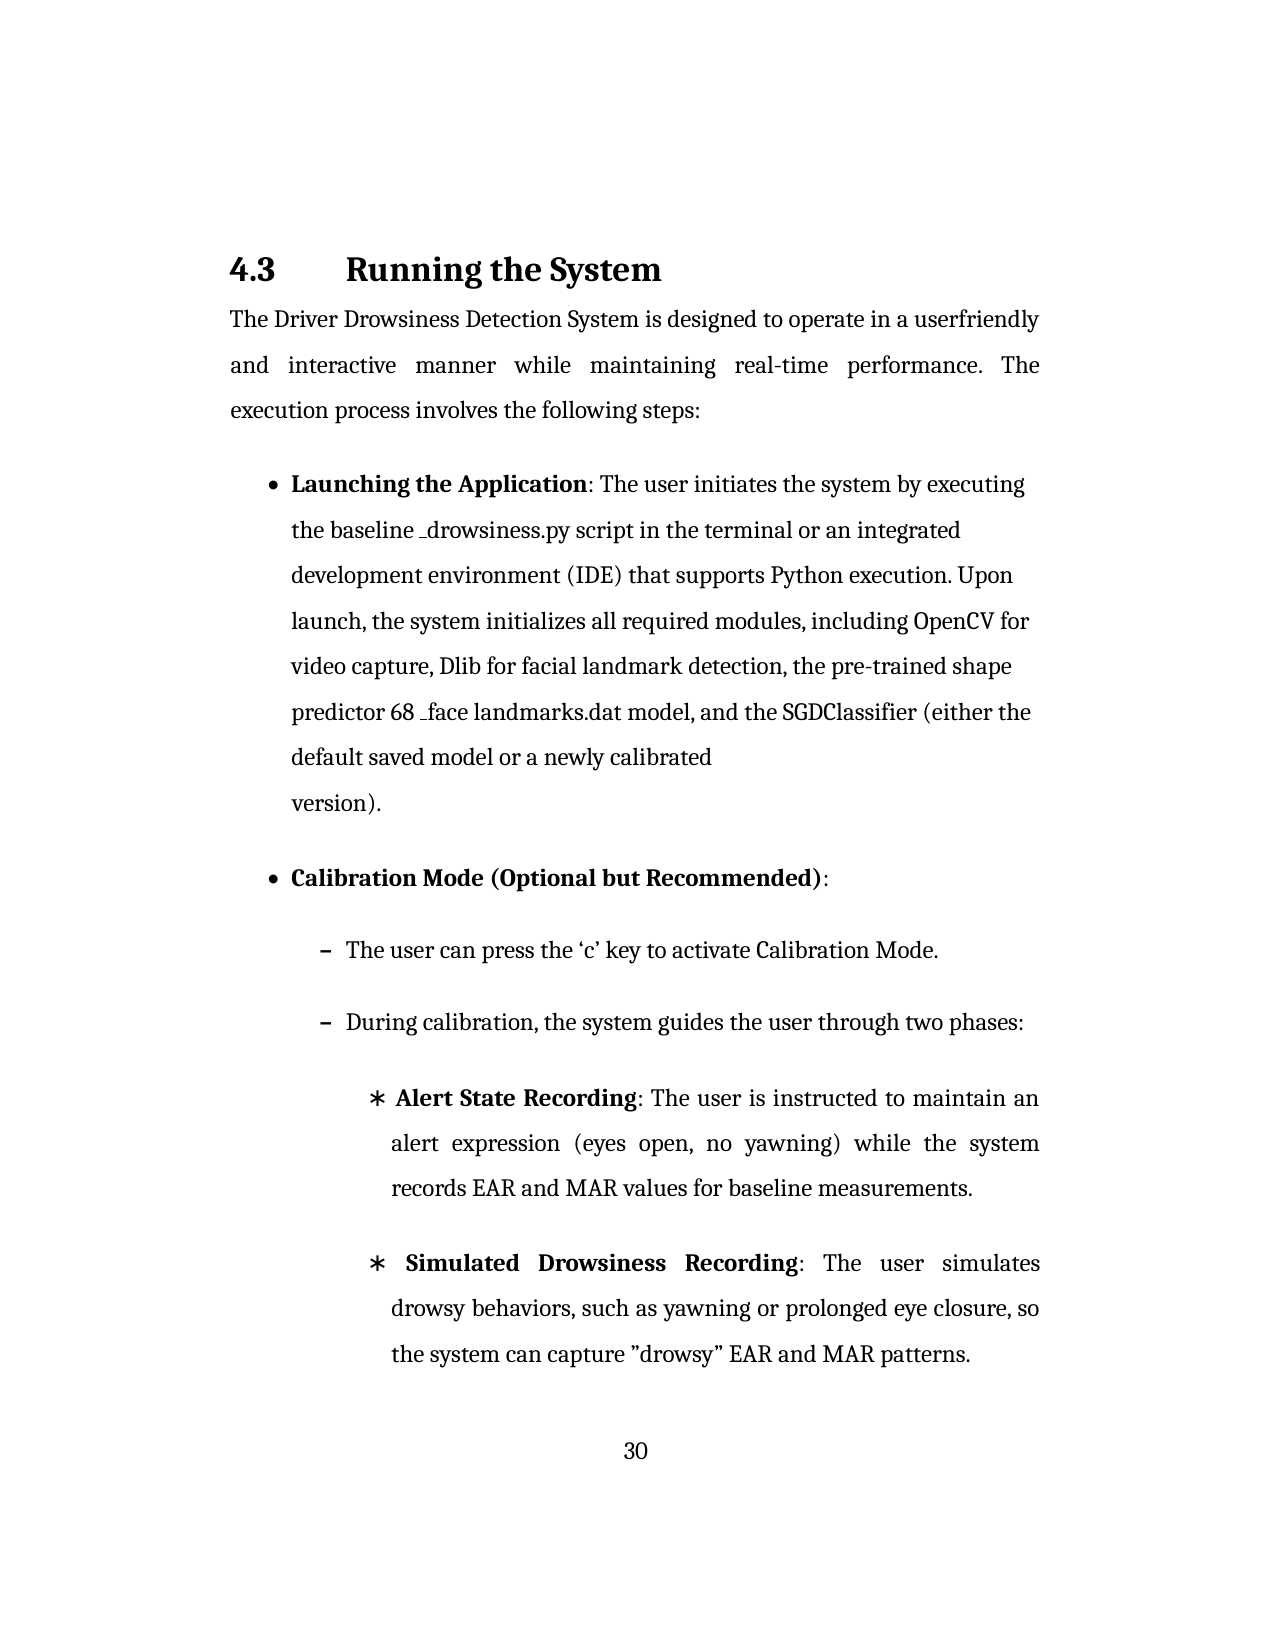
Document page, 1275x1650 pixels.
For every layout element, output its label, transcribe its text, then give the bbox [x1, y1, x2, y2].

list Launching the Application: The user initiates the system by executing the baseline drowsiness.py script in the terminal or an integrated development environment (IDE) that supports Python execution. Upon launch, the system initializes all required modules, including OpenCV for video capture, Dlib for facial landmark detection, the pre-trained shape predictor 68 face landmarks.dat model, and the SGDClassifier (either the default saved model or a newly calibrated [267, 469, 1040, 772]
list During calibration, the system guides the user through two phases: [319, 1008, 1040, 1036]
text ∗ Alert State Recording: The user is instructed to maintain an alert expression (eyes open, no yawning) while the system records EAR and MAR values for baseline measurements. [367, 1082, 1040, 1203]
text version). [292, 789, 1040, 818]
subtitle 4.3 Running the System [229, 249, 1040, 290]
text The Driver Drowsiness Detection System is designed to operate in a userfriendly and interactive manner while maintaining real-time performance. The execution process involves the following steps: [229, 305, 1040, 425]
list The user can press the ‘c’ key to activate Calibration Mode. [319, 936, 1040, 965]
text ∗ Simulated Drowsiness Recording: The user simulates drowsy behaviors, such as yawning or prolonged eye closure, so the system can capture ”drowsy” EAR and MAR patterns. [367, 1247, 1040, 1368]
list Calibration Mode (Optional but Recommended): [267, 862, 1040, 893]
